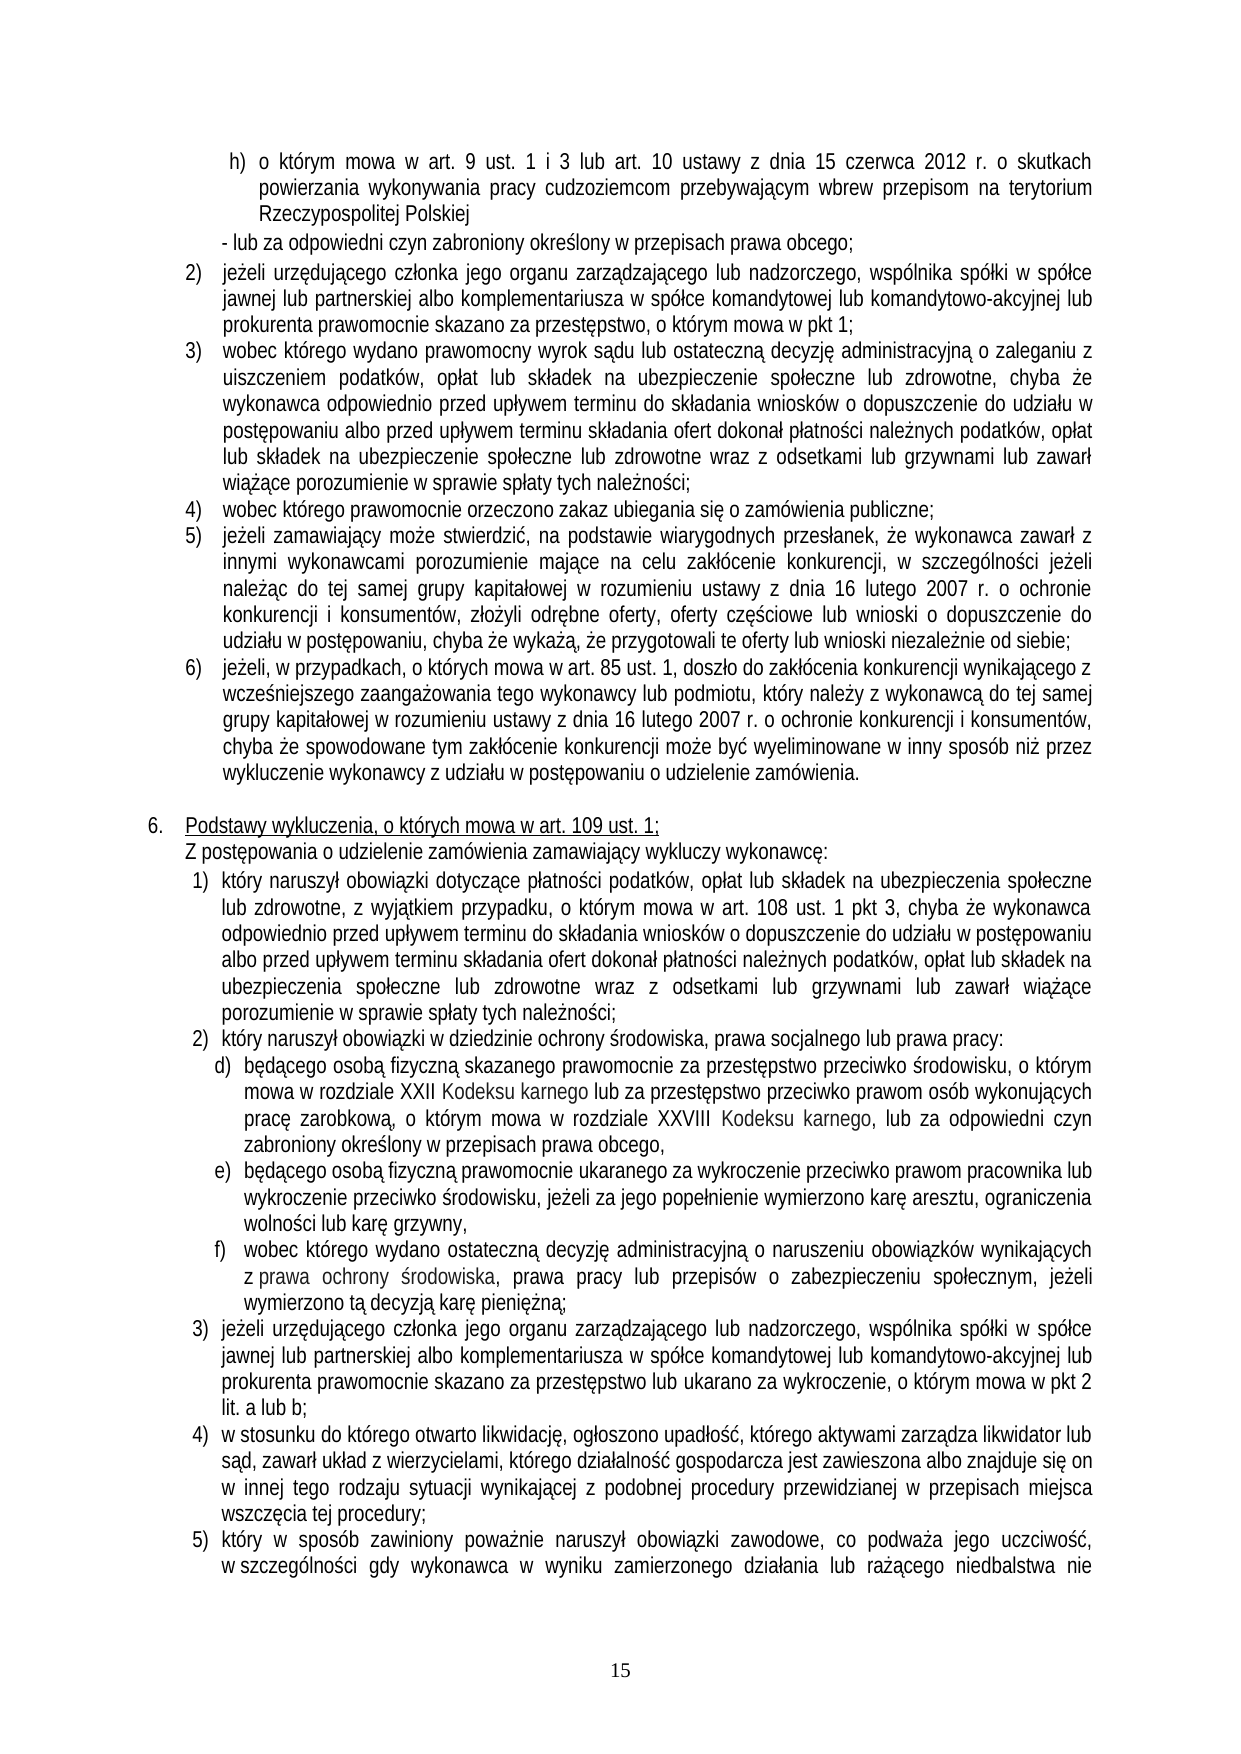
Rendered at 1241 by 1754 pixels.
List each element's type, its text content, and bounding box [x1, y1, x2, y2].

list Podstawy wykluczenia, o których mowa w art. 109 ust. 1; [148, 812, 1093, 838]
text - lub za odpowiedni czyn zabroniony określony w przepisach prawa obcego; [148, 229, 1093, 256]
list jeżeli urzędującego członka jego organu zarządzającego lub nadzorczego, wspólnika spółki w spółce jawnej lub partnerskiej albo komplementariusza w spółce komandytowej lub komandytowo-akcyjnej lub prokurenta prawomocnie skazano za przestępstwo lub ukarano za wykroczenie, o którym mowa w pkt 2 lit. a lub b; [192, 1315, 1093, 1421]
list który naruszył obowiązki w dziedzinie ochrony środowiska, prawa socjalnego lub prawa pracy: [192, 1025, 1093, 1052]
list wobec którego wydano ostateczną decyzję administracyjną o naruszeniu obowiązków wynikających z prawa ochrony środowiska, prawa pracy lub przepisów o zabezpieczeniu społecznym, jeżeli wymierzono tą decyzją karę pieniężną; [214, 1236, 1093, 1315]
text Z postępowania o udzielenie zamówienia zamawiający wykluczy wykonawcę: [148, 838, 1093, 864]
list wobec którego wydano prawomocny wyrok sądu lub ostateczną decyzję administracyjną o zaleganiu z uiszczeniem podatków, opłat lub składek na ubezpieczenie społeczne lub zdrowotne, chyba że wykonawca odpowiednio przed upływem terminu do składania wniosków o dopuszczenie do udziału w postępowaniu albo przed upływem terminu składania ofert dokonał płatności należnych podatków, opłat lub składek na ubezpieczenie społeczne lub zdrowotne wraz z odsetkami lub grzywnami lub zawarł wiążące porozumienie w sprawie spłaty tych należności; [185, 337, 1093, 496]
list będącego osobą fizyczną prawomocnie ukaranego za wykroczenie przeciwko prawom pracownika lub wykroczenie przeciwko środowisku, jeżeli za jego popełnienie wymierzono karę aresztu, ograniczenia wolności lub karę grzywny, [214, 1157, 1093, 1236]
list który naruszył obowiązki dotyczące płatności podatków, opłat lub składek na ubezpieczenia społeczne lub zdrowotne, z wyjątkiem przypadku, o którym mowa w art. 108 ust. 1 pkt 3, chyba że wykonawca odpowiednio przed upływem terminu do składania wniosków o dopuszczenie do udziału w postępowaniu albo przed upływem terminu składania ofert dokonał płatności należnych podatków, opłat lub składek na ubezpieczenia społeczne lub zdrowotne wraz z odsetkami lub grzywnami lub zawarł wiążące porozumienie w sprawie spłaty tych należności; [192, 867, 1093, 1025]
list jeżeli, w przypadkach, o których mowa w art. 85 ust. 1, doszło do zakłócenia konkurencji wynikającego z wcześniejszego zaangażowania tego wykonawcy lub podmiotu, który należy z wykonawcą do tej samej grupy kapitałowej w rozumieniu ustawy z dnia 16 lutego 2007 r. o ochronie konkurencji i konsumentów, chyba że spowodowane tym zakłócenie konkurencji może być wyeliminowane w inny sposób niż przez wykluczenie wykonawcy z udziału w postępowaniu o udzielenie zamówienia. [185, 654, 1093, 786]
list o którym mowa w art. 9 ust. 1 i 3 lub art. 10 ustawy z dnia 15 czerwca 2012 r. o skutkach powierzania wykonywania pracy cudzoziemcom przebywającym wbrew przepisom na terytorium Rzeczypospolitej Polskiej [229, 148, 1093, 227]
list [192, 1526, 1093, 1579]
list jeżeli urzędującego członka jego organu zarządzającego lub nadzorczego, wspólnika spółki w spółce jawnej lub partnerskiej albo komplementariusza w spółce komandytowej lub komandytowo-akcyjnej lub prokurenta prawomocnie skazano za przestępstwo, o którym mowa w pkt 1; [185, 258, 1093, 337]
list będącego osobą fizyczną skazanego prawomocnie za przestępstwo przeciwko środowisku, o którym mowa w rozdziale XXII Kodeksu karnego lub za przestępstwo przeciwko prawom osób wykonujących pracę zarobkową, o którym mowa w rozdziale XXVIII Kodeksu karnego, lub za odpowiedni czyn zabroniony określony w przepisach prawa obcego, [214, 1052, 1093, 1157]
list wobec którego prawomocnie orzeczono zakaz ubiegania się o zamówienia publiczne; [185, 496, 1093, 522]
list w stosunku do którego otwarto likwidację, ogłoszono upadłość, którego aktywami zarządza likwidator lub sąd, zawarł układ z wierzycielami, którego działalność gospodarcza jest zawieszona albo znajduje się on w innej tego rodzaju sytuacji wynikającej z podobnej procedury przewidzianej w przepisach miejsca wszczęcia tej procedury; [192, 1421, 1093, 1526]
list jeżeli zamawiający może stwierdzić, na podstawie wiarygodnych przesłanek, że wykonawca zawarł z innymi wykonawcami porozumienie mające na celu zakłócenie konkurencji, w szczególności jeżeli należąc do tej samej grupy kapitałowej w rozumieniu ustawy z dnia 16 lutego 2007 r. o ochronie konkurencji i konsumentów, złożyli odrębne oferty, oferty częściowe lub wnioski o dopuszczenie do udziału w postępowaniu, chyba że wykażą, że przygotowali te oferty lub wnioski niezależnie od siebie; [185, 522, 1093, 654]
